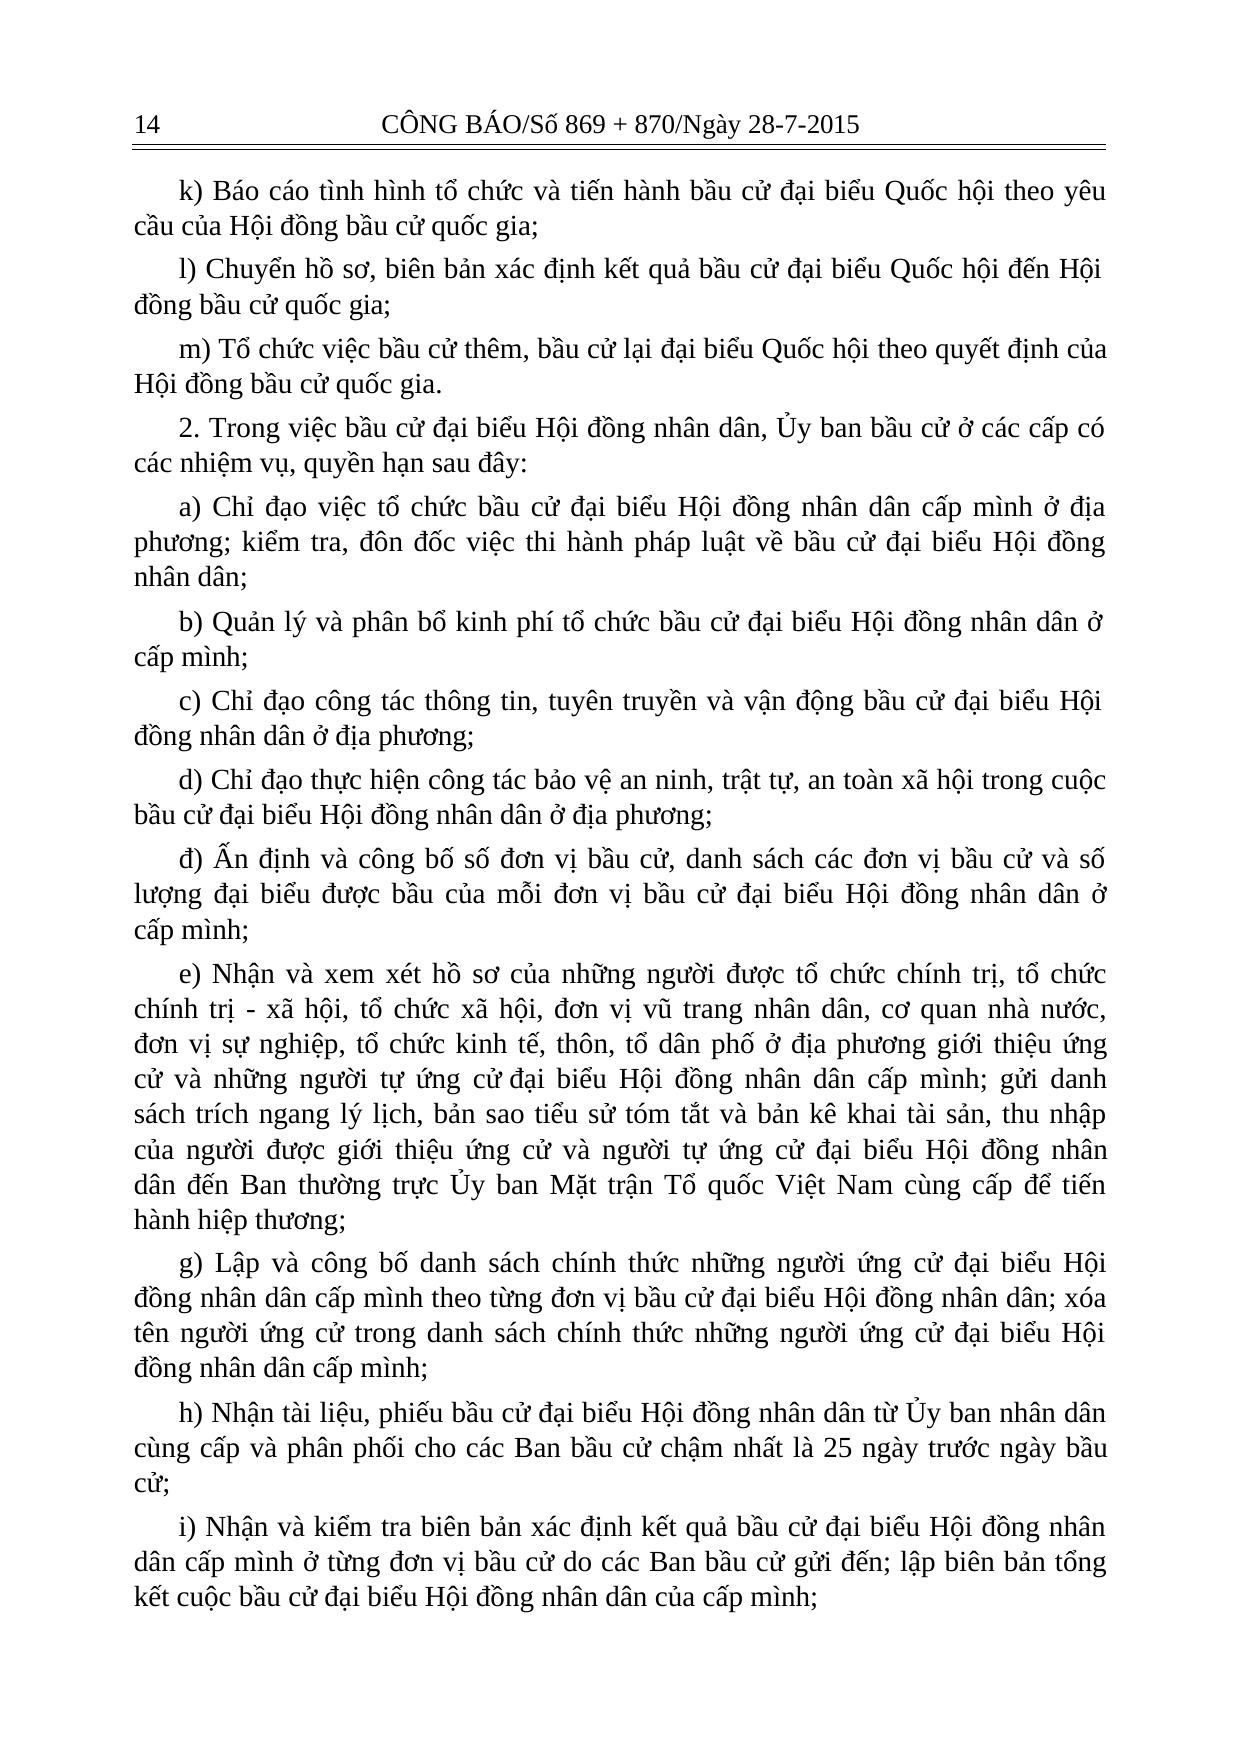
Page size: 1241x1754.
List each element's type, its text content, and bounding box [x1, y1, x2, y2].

list Quản lý và phân bổ kinh phí tổ chức bầu cử đại biểu Hội đồng nhân dân ở [178, 604, 1119, 637]
text đ) Ấn định và công bố số đơn vị bầu cử, danh sách các đơn vị bầu cử và số lượng đại biểu được bầu của mỗi đơn vị bầu cử đại biểu Hội đồng nhân dân ở cấp mình; [133, 841, 1107, 945]
text cấp mình; [133, 639, 1119, 673]
list Nhận tài liệu, phiếu bầu cử đại biểu Hội đồng nhân dân từ Ủy ban nhân dân cùng cấp và phân phối cho các Ban bầu cử chậm nhất là 25 ngày trước ngày bầu cử; [133, 1395, 1108, 1499]
list Chỉ đạo việc tổ chức bầu cử đại biểu Hội đồng nhân dân cấp mình ở địa phương; kiểm tra, đôn đốc việc thi hành pháp luật về bầu cử đại biểu Hội đồng nhân dân; [133, 489, 1108, 593]
list Chuyển hồ sơ, biên bản xác định kết quả bầu cử đại biểu Quốc hội đến Hội [178, 252, 1119, 285]
list Chỉ đạo công tác thông tin, tuyên truyền và vận động bầu cử đại biểu Hội [178, 683, 1119, 716]
list Nhận và kiểm tra biên bản xác định kết quả bầu cử đại biểu Hội đồng nhân dân cấp mình ở từng đơn vị bầu cử do các Ban bầu cử gửi đến; lập biên bản tổng kết cuộc bầu cử đại biểu Hội đồng nhân dân của cấp mình; [133, 1509, 1107, 1613]
text đồng nhân dân ở địa phương; [133, 718, 1119, 752]
list Lập và công bố danh sách chính thức những người ứng cử đại biểu Hội đồng nhân dân cấp mình theo từng đơn vị bầu cử đại biểu Hội đồng nhân dân; xóa tên người ứng cử trong danh sách chính thức những người ứng cử đại biểu Hội đồng nhân dân cấp mình; [133, 1245, 1108, 1384]
list Báo cáo tình hình tổ chức và tiến hành bầu cử đại biểu Quốc hội theo yêu cầu của Hội đồng bầu cử quốc gia; [133, 173, 1107, 241]
list Chỉ đạo thực hiện công tác bảo vệ an ninh, trật tự, an toàn xã hội trong cuộc bầu cử đại biểu Hội đồng nhân dân ở địa phương; [133, 762, 1108, 831]
list Trong việc bầu cử đại biểu Hội đồng nhân dân, Ủy ban bầu cử ở các cấp có các nhiệm vụ, quyền hạn sau đây: [133, 410, 1107, 479]
list Nhận và xem xét hồ sơ của những người được tổ chức chính trị, tổ chức chính trị - xã hội, tổ chức xã hội, đơn vị vũ trang nhân dân, cơ quan nhà nước, đơn vị sự nghiệp, tổ chức kinh tế, thôn, tổ dân phố ở địa phương giới thiệu ứng cử và những người tự ứng cử đại biểu Hội đồng nhân dân cấp mình; gửi danh sách trích ngang lý lịch, bản sao tiểu sử tóm tắt và bản kê khai tài sản, thu nhập của người được giới thiệu ứng cử và người tự ứng cử đại biểu Hội đồng nhân dân đến Ban thường trực Ủy ban Mặt trận Tổ quốc Việt Nam cùng cấp để tiến hành hiệp thương; [133, 956, 1108, 1236]
list Tổ chức việc bầu cử thêm, bầu cử lại đại biểu Quốc hội theo quyết định của Hội đồng bầu cử quốc gia. [133, 331, 1108, 399]
text đồng bầu cử quốc gia; [133, 287, 1119, 320]
